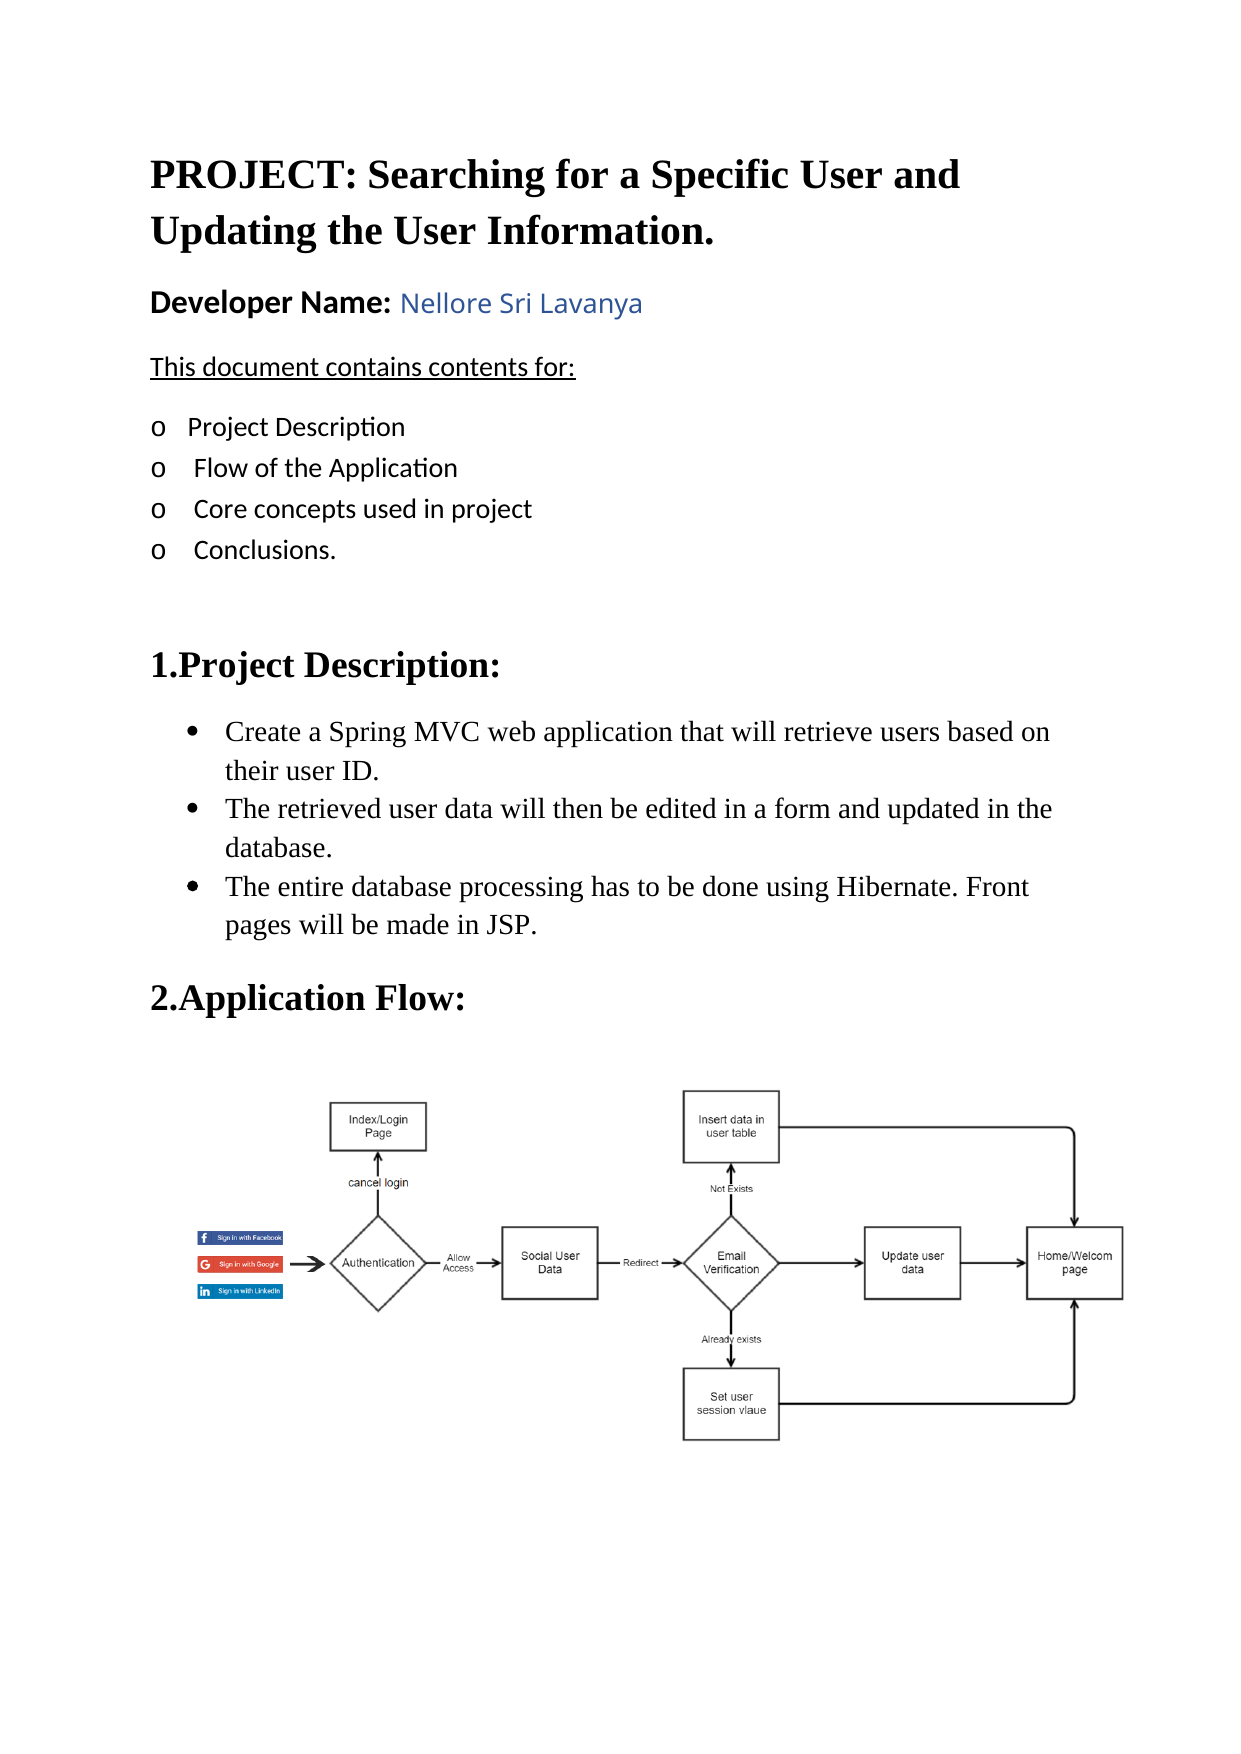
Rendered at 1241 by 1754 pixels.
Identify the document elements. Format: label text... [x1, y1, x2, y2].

list The retrieved user data will then be edited in a form and updated in the database. [187, 792, 1090, 864]
list The entire database processing has to be done using Hibernate. Front pages will be made in JSP. [187, 869, 1090, 941]
list Conclusions. [150, 532, 1090, 568]
text PROJECT: Searching for a Specific User and Updating the User Information. [150, 150, 1090, 253]
list Project Description [150, 409, 1090, 445]
list Create a Spring MVC web application that will retrieve users based on their user ID. [187, 714, 1090, 787]
text Developer Name: Nellore Sri Lavanya [150, 281, 1090, 322]
text 1.Project Description: [150, 642, 1090, 685]
text 2.Application Flow: [150, 975, 1090, 1018]
text This document contains contents for: [150, 349, 1090, 383]
list Flow of the Application [150, 450, 1090, 486]
list Core concepts used in project [150, 491, 1090, 527]
picture [187, 1047, 1128, 1482]
